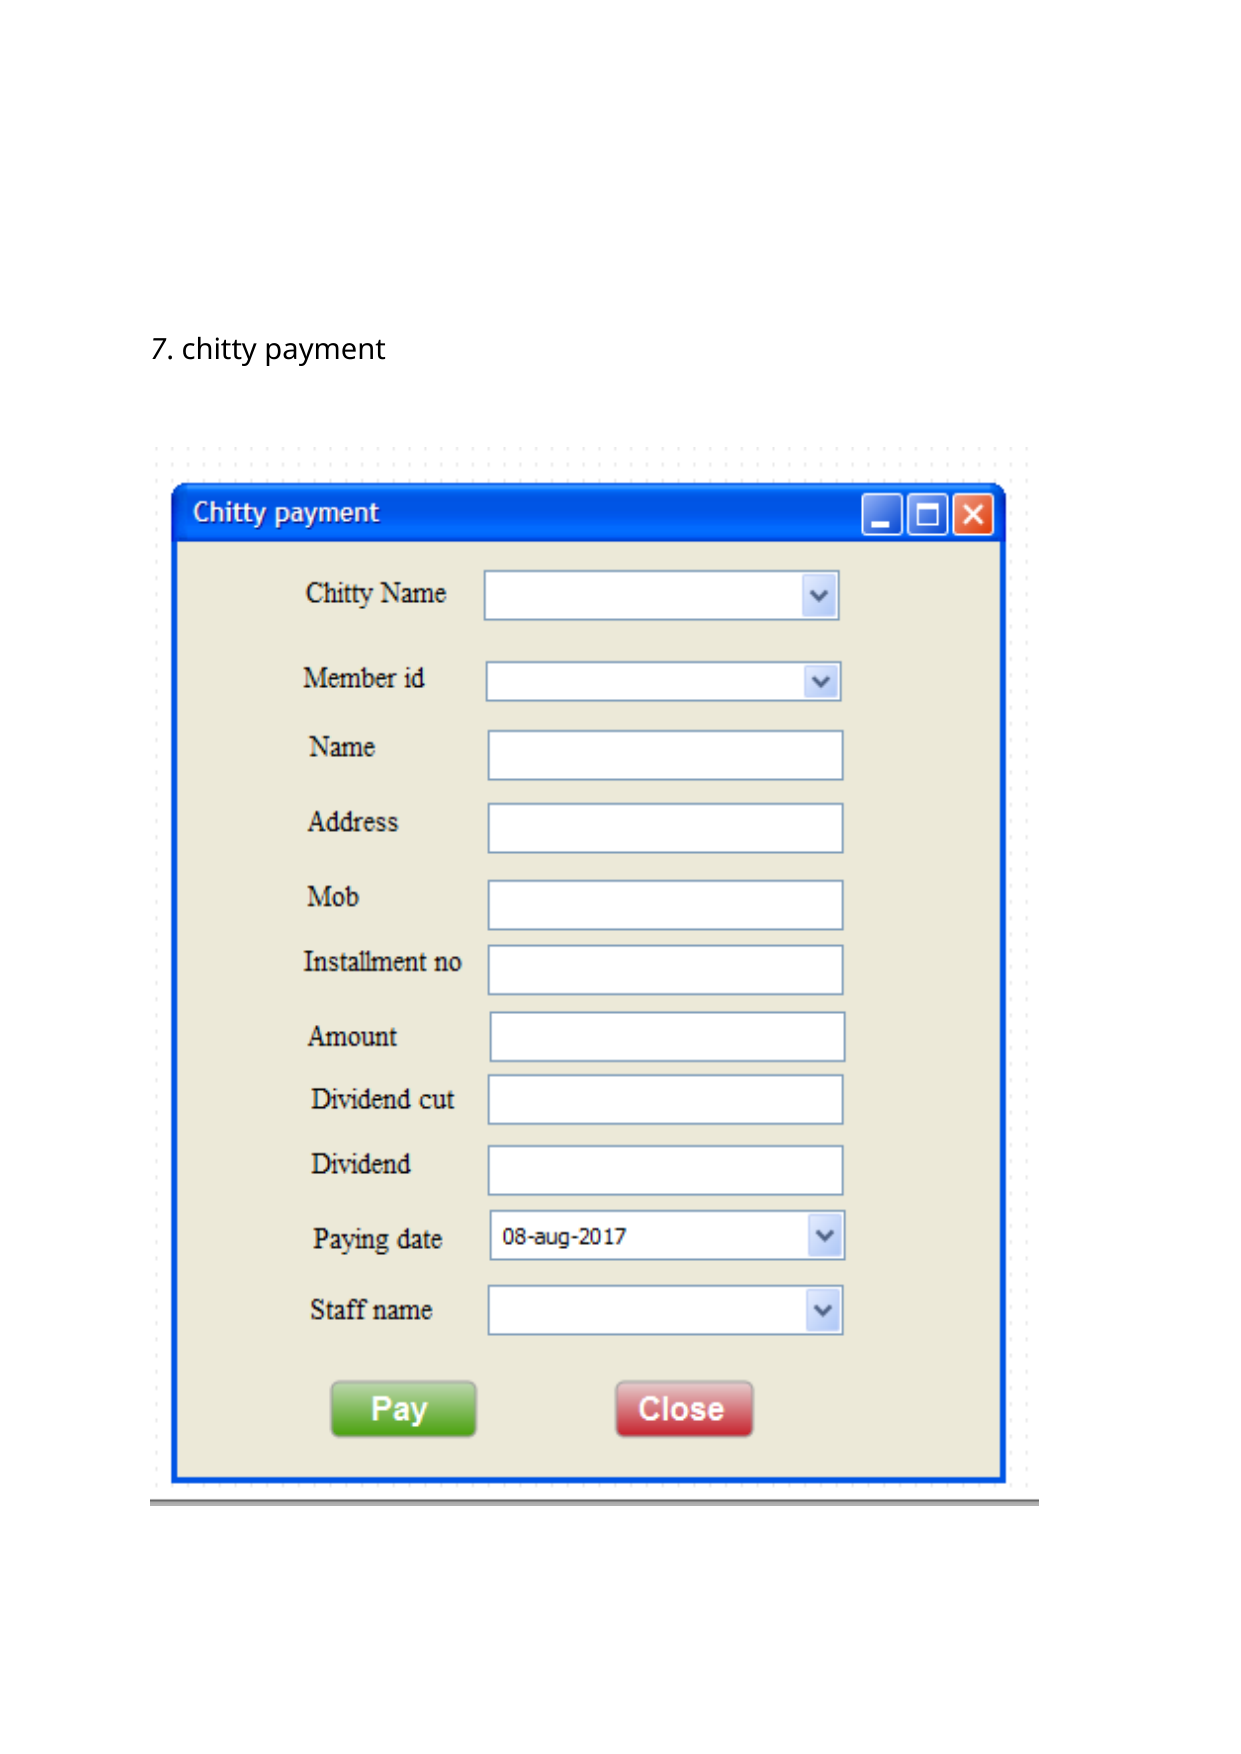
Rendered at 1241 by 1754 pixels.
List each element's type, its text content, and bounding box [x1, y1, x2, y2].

picture [150, 447, 1039, 1506]
text 7. chitty payment [150, 328, 1090, 368]
